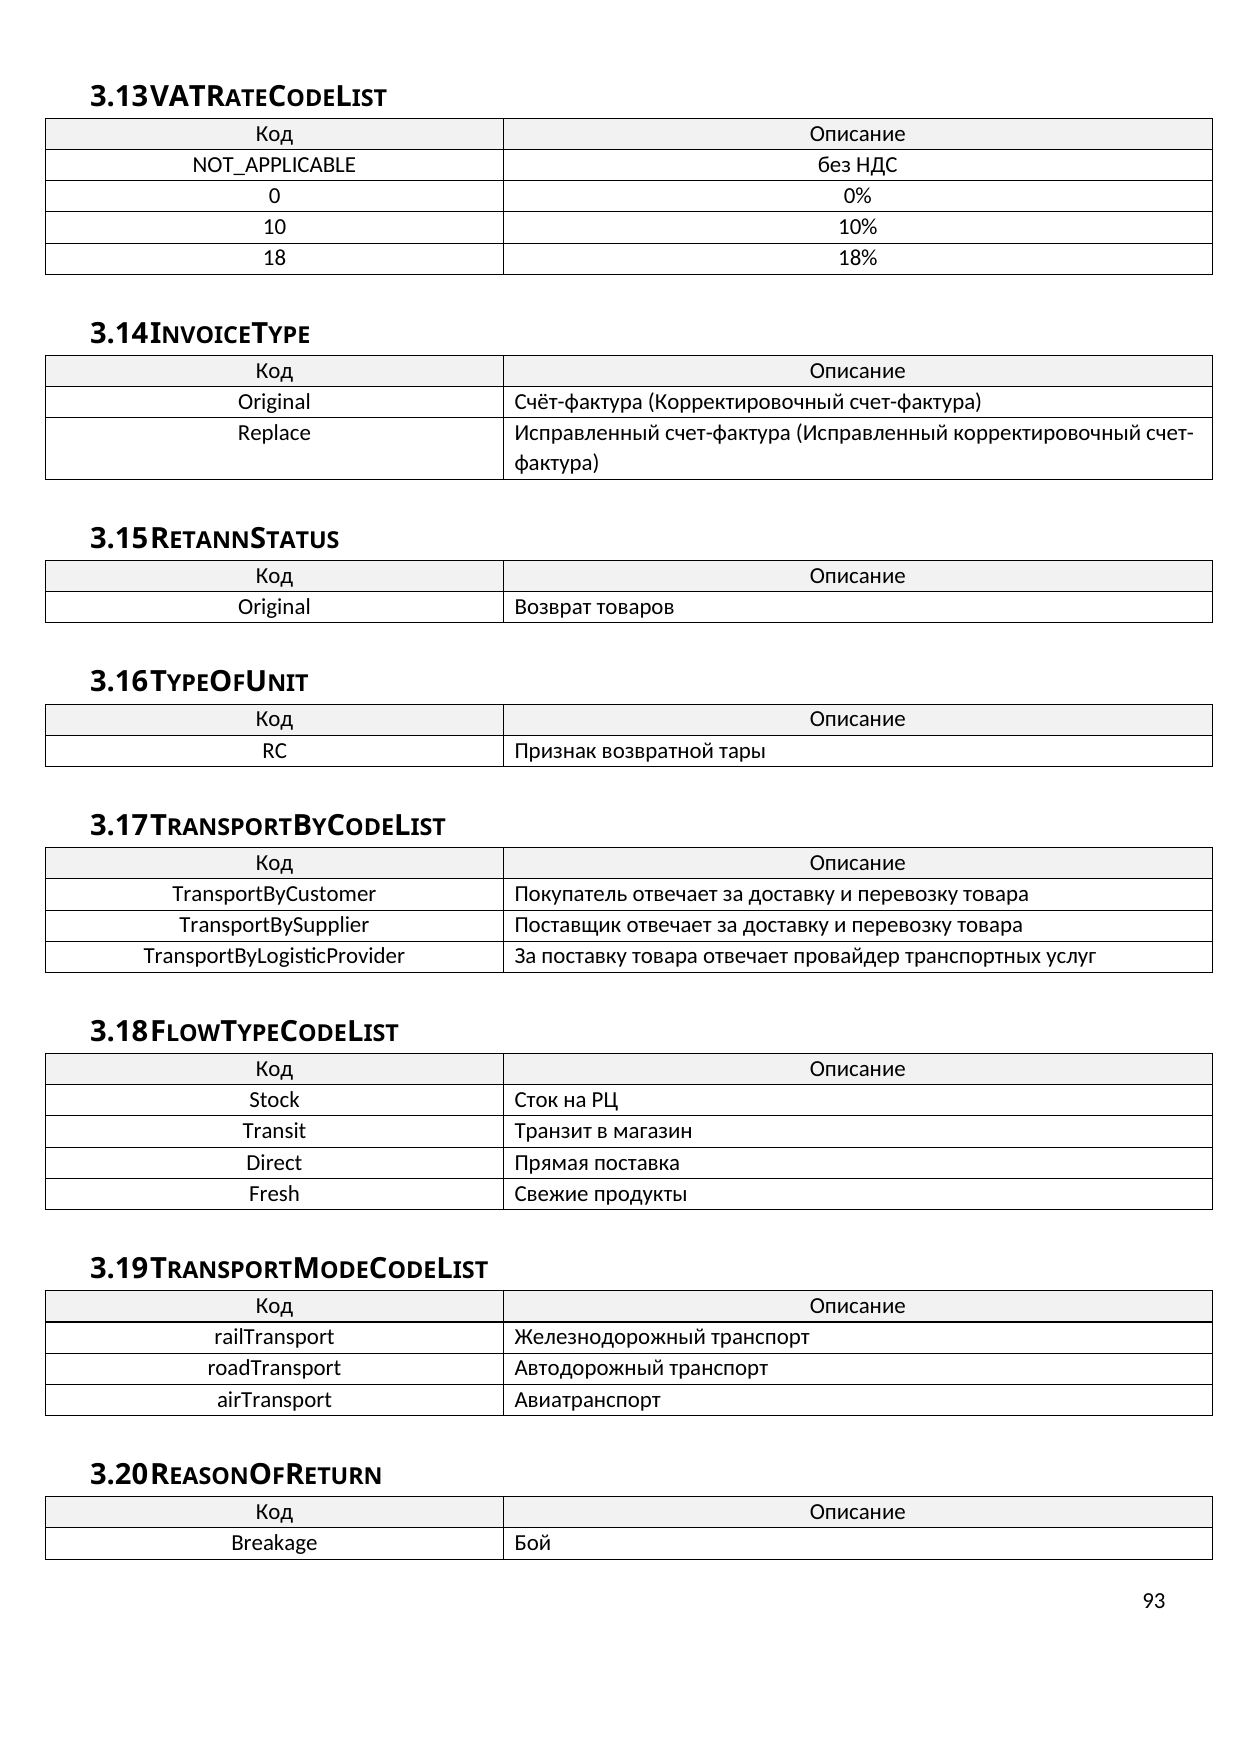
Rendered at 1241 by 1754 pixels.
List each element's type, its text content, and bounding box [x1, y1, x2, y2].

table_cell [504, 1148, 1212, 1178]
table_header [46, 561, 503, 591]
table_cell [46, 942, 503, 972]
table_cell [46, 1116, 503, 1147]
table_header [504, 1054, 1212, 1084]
subtitle ReasonOfReturn [90, 1453, 1165, 1493]
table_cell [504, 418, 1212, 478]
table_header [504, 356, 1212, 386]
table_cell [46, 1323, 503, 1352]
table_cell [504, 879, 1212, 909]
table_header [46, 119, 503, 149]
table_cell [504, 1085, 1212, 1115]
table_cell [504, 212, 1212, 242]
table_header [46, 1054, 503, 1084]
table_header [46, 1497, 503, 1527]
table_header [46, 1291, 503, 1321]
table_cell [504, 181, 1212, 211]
subtitle VATRateCodeList [90, 75, 1165, 115]
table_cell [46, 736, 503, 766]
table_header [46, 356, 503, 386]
subtitle TypeOfUnit [90, 661, 1165, 700]
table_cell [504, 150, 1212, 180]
subtitle RetannStatus [90, 517, 1165, 557]
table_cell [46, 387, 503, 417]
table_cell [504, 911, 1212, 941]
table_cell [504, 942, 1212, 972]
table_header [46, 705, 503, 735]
subtitle InvoiceType [90, 312, 1165, 352]
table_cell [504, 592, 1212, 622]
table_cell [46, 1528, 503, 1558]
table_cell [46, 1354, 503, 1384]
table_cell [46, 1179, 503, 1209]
subtitle TransportModeCodeList [90, 1247, 1165, 1287]
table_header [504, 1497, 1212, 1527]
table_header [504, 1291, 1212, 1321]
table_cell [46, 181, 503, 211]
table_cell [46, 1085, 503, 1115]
subtitle FlowTypeCodeList [90, 1010, 1165, 1050]
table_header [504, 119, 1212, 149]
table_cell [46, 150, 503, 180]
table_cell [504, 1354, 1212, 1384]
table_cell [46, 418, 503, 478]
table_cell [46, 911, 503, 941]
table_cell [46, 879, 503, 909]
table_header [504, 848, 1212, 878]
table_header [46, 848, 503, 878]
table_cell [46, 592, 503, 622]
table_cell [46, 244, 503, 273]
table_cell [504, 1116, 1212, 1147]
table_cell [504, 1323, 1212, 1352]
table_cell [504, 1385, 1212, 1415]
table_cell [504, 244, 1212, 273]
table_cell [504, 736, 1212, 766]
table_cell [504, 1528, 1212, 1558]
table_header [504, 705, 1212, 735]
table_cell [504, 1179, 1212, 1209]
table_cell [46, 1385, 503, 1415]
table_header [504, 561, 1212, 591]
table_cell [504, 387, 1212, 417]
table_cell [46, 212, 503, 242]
subtitle TransportByCodeList [90, 804, 1165, 844]
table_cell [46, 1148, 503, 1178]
